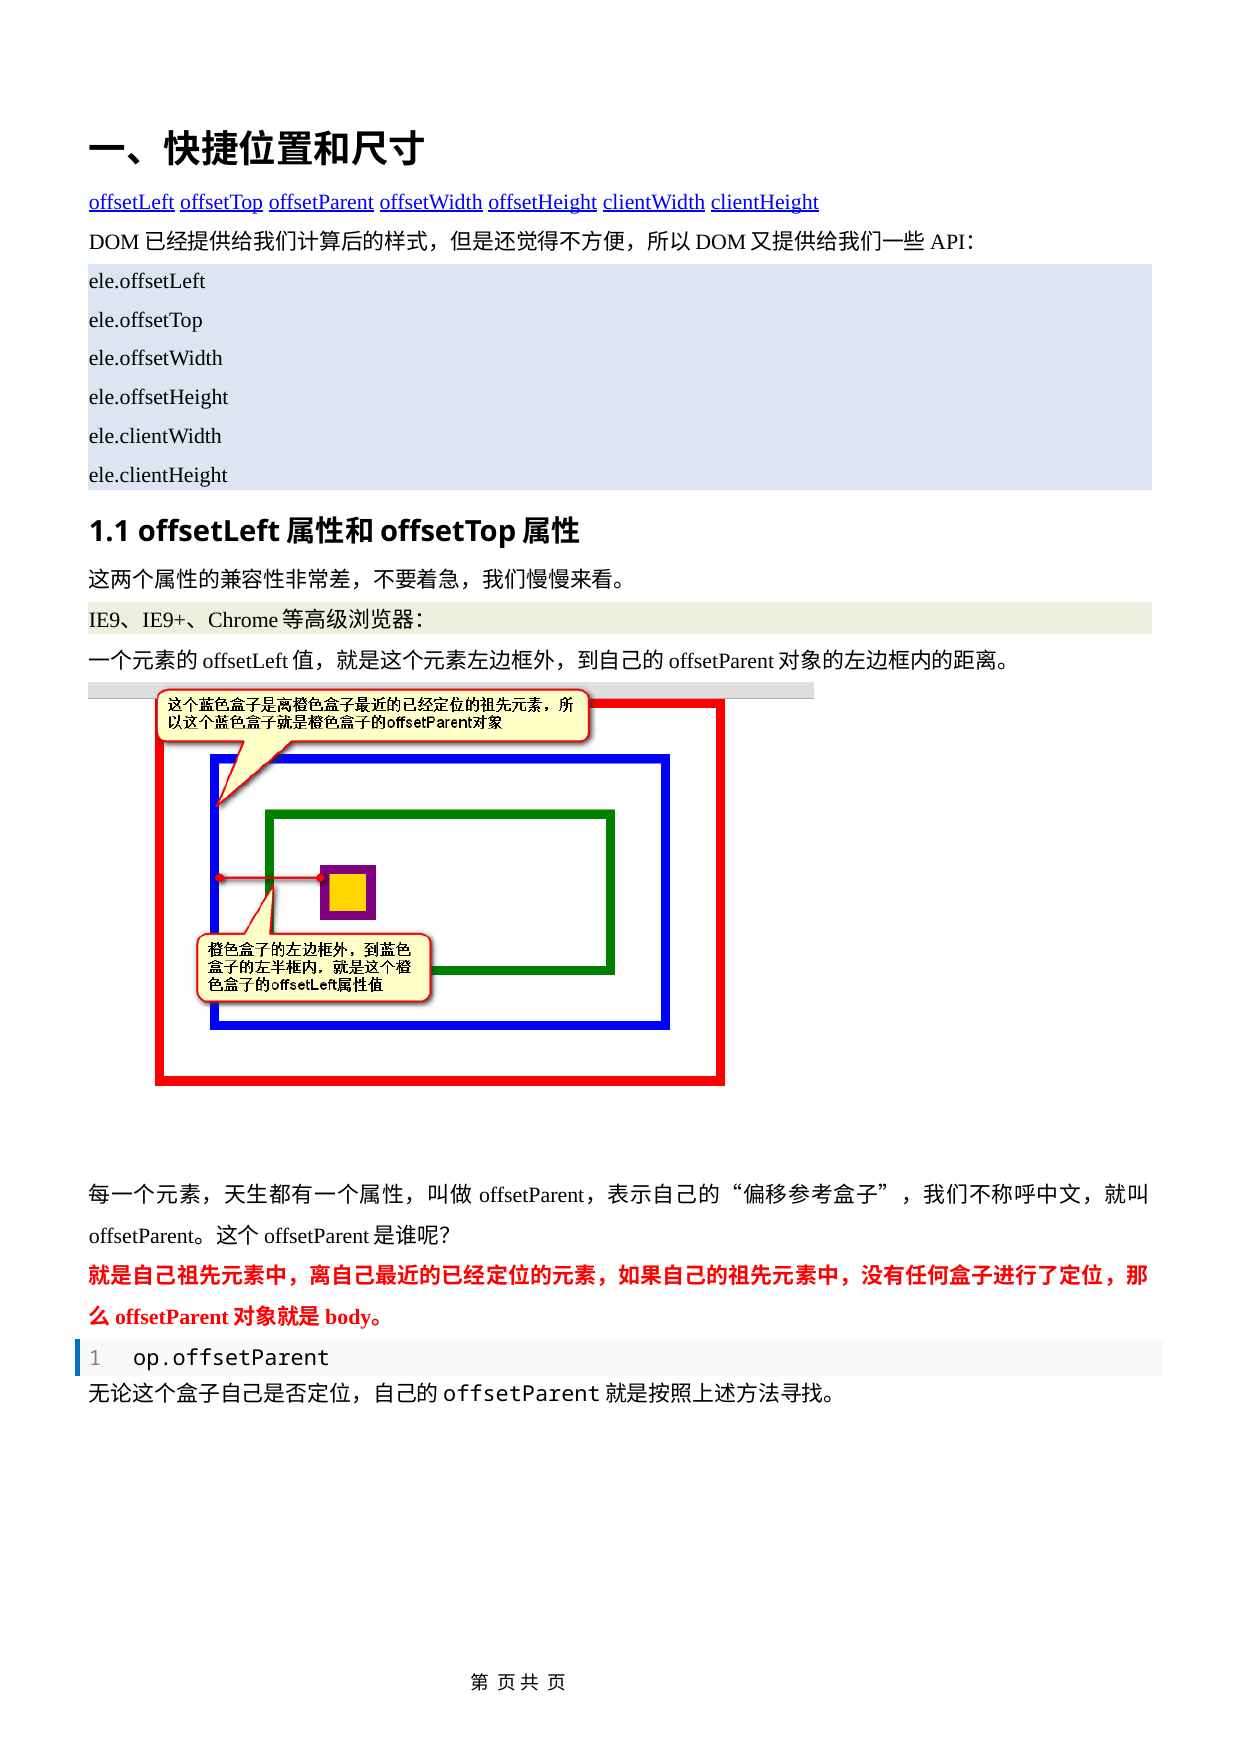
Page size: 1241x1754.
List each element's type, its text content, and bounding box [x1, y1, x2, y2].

text 一个元素的offsetLeft值，就是这个元素左边框外，到自己的offsetParent对象的左边框内的距离。 [88, 642, 1152, 675]
text IE9、IE9+、Chrome等高级浏览器： [88, 602, 1152, 634]
text ele.clientHeight [88, 458, 1152, 490]
text DOM已经提供给我们计算后的样式，但是还觉得不方便，所以DOM又提供给我们一些API： [88, 224, 1152, 256]
text ele.clientWidth [88, 419, 1152, 452]
subtitle 1.1 offsetLeft属性和offsetTop属性 [88, 497, 1152, 562]
text 这两个属性的兼容性非常差，不要着急，我们慢慢来看。 [88, 562, 1152, 594]
text ele.offsetLeft [88, 264, 1152, 297]
text ele.offsetWidth [88, 342, 1152, 374]
text 每一个元素，天生都有一个属性，叫做offsetParent，表示自己的“偏移参考盒子”，我们不称呼中文，就叫offsetParent。这个offsetParent是谁呢？ [88, 1177, 1152, 1250]
subtitle 一、快捷位置和尺寸 [88, 113, 1152, 178]
text ele.offsetHeight [88, 380, 1152, 413]
text 无论这个盒子自己是否定位，自己的offsetParent就是按照上述方法寻找。 [88, 1376, 1152, 1408]
text offsetLeft offsetTop offsetParent offsetWidth offsetHeight clientWidth clientHeight [88, 185, 1152, 217]
text ele.offsetTop [88, 303, 1152, 335]
table_header op.offsetParent [80, 1339, 1163, 1376]
text 就是自己祖先元素中，离自己最近的已经定位的元素，如果自己的祖先元素中，没有任何盒子进行了定位，那么offsetParent对象就是body。 [88, 1258, 1152, 1331]
picture [88, 682, 814, 1157]
